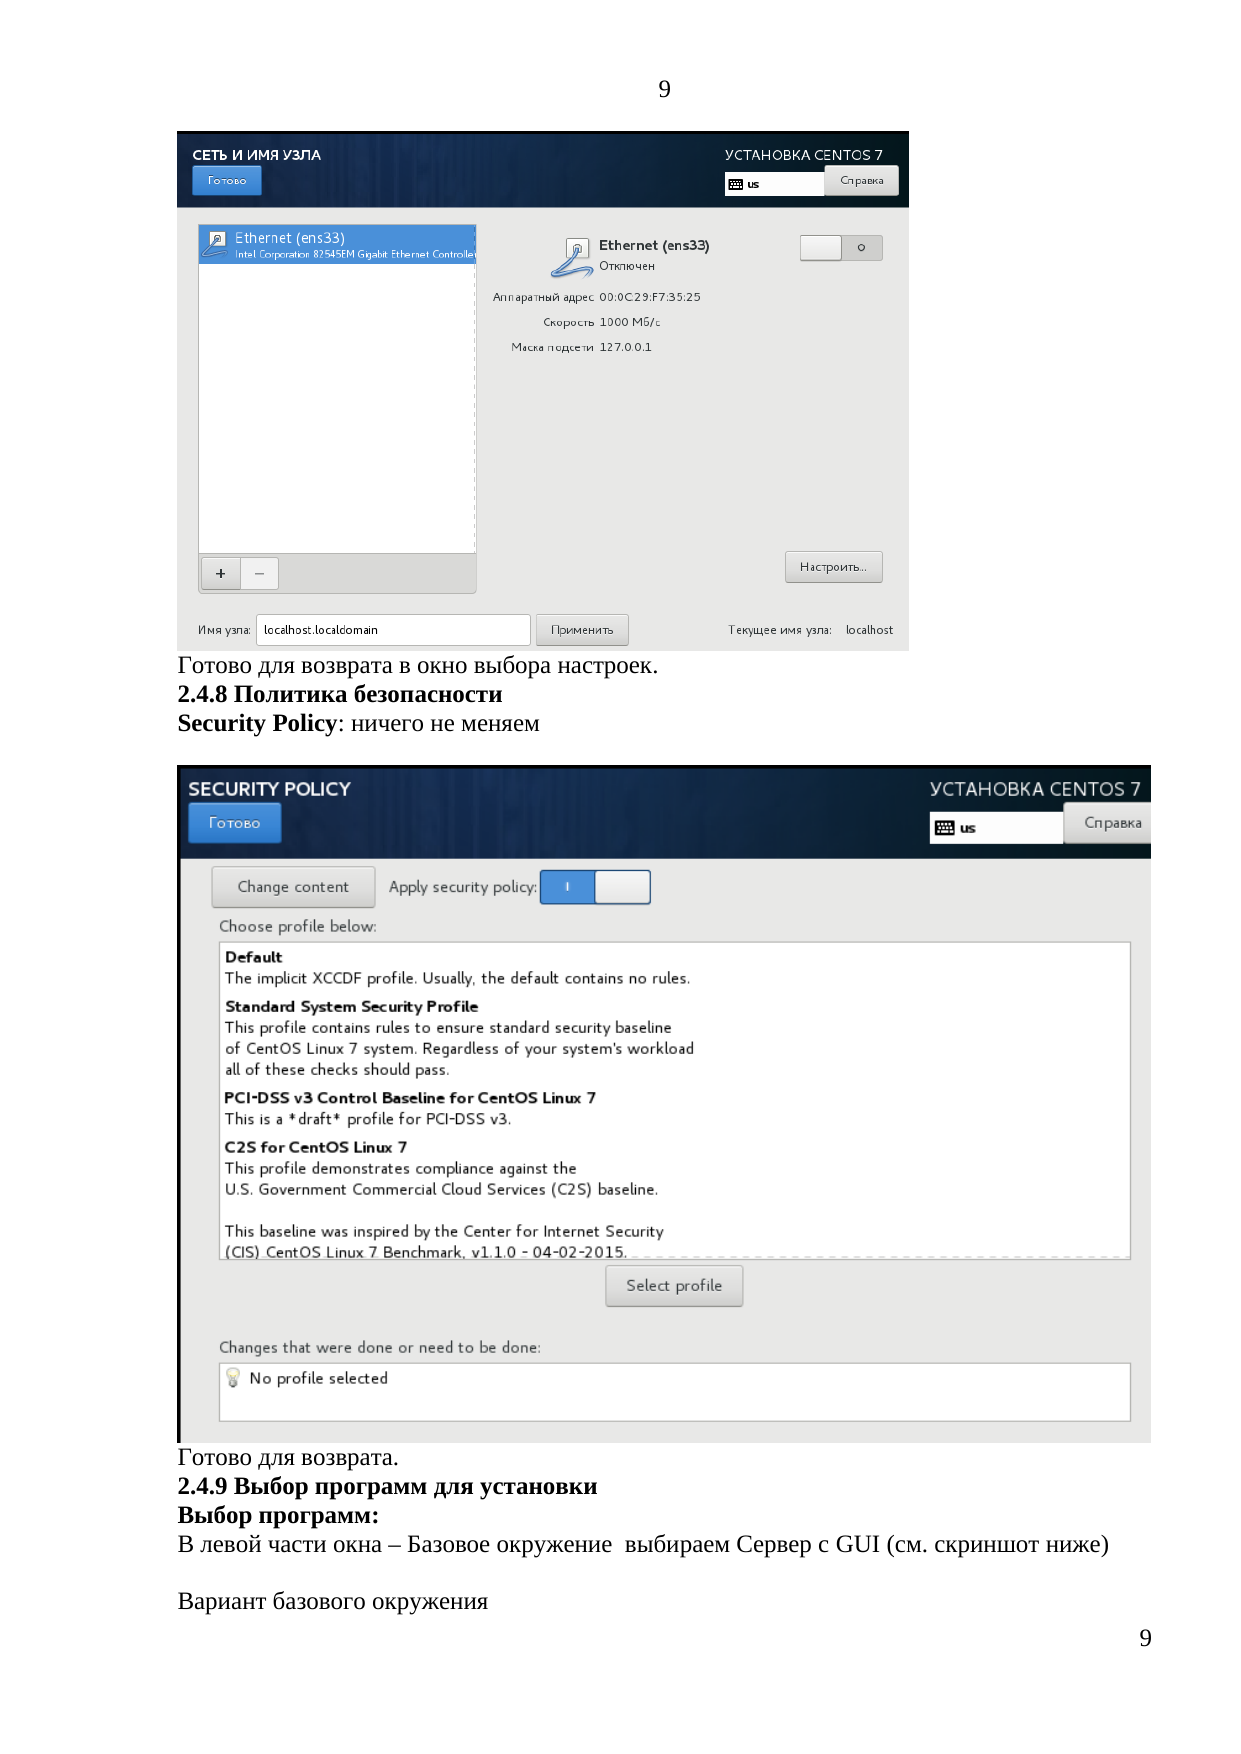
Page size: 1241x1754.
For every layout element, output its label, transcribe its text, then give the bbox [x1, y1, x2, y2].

picture [177, 765, 1151, 1443]
text Готово для возврата. [177, 1442, 1152, 1471]
text 2.4.9 Выбор программ для установки [177, 1471, 1152, 1500]
text Вариант базового окружения [177, 1586, 1152, 1615]
text Security Policy: ничего не меняем [177, 708, 1152, 737]
text Выбор программ: [177, 1500, 1152, 1529]
picture [177, 131, 909, 651]
text Готово для возврата в окно выбора настроек. [177, 650, 1152, 679]
text 2.4.8 Политика безопасности [177, 679, 1152, 708]
text В левой части окна – Базовое окружение выбираем Сервер с GUI (см. скриншот ниже) [177, 1529, 1152, 1557]
